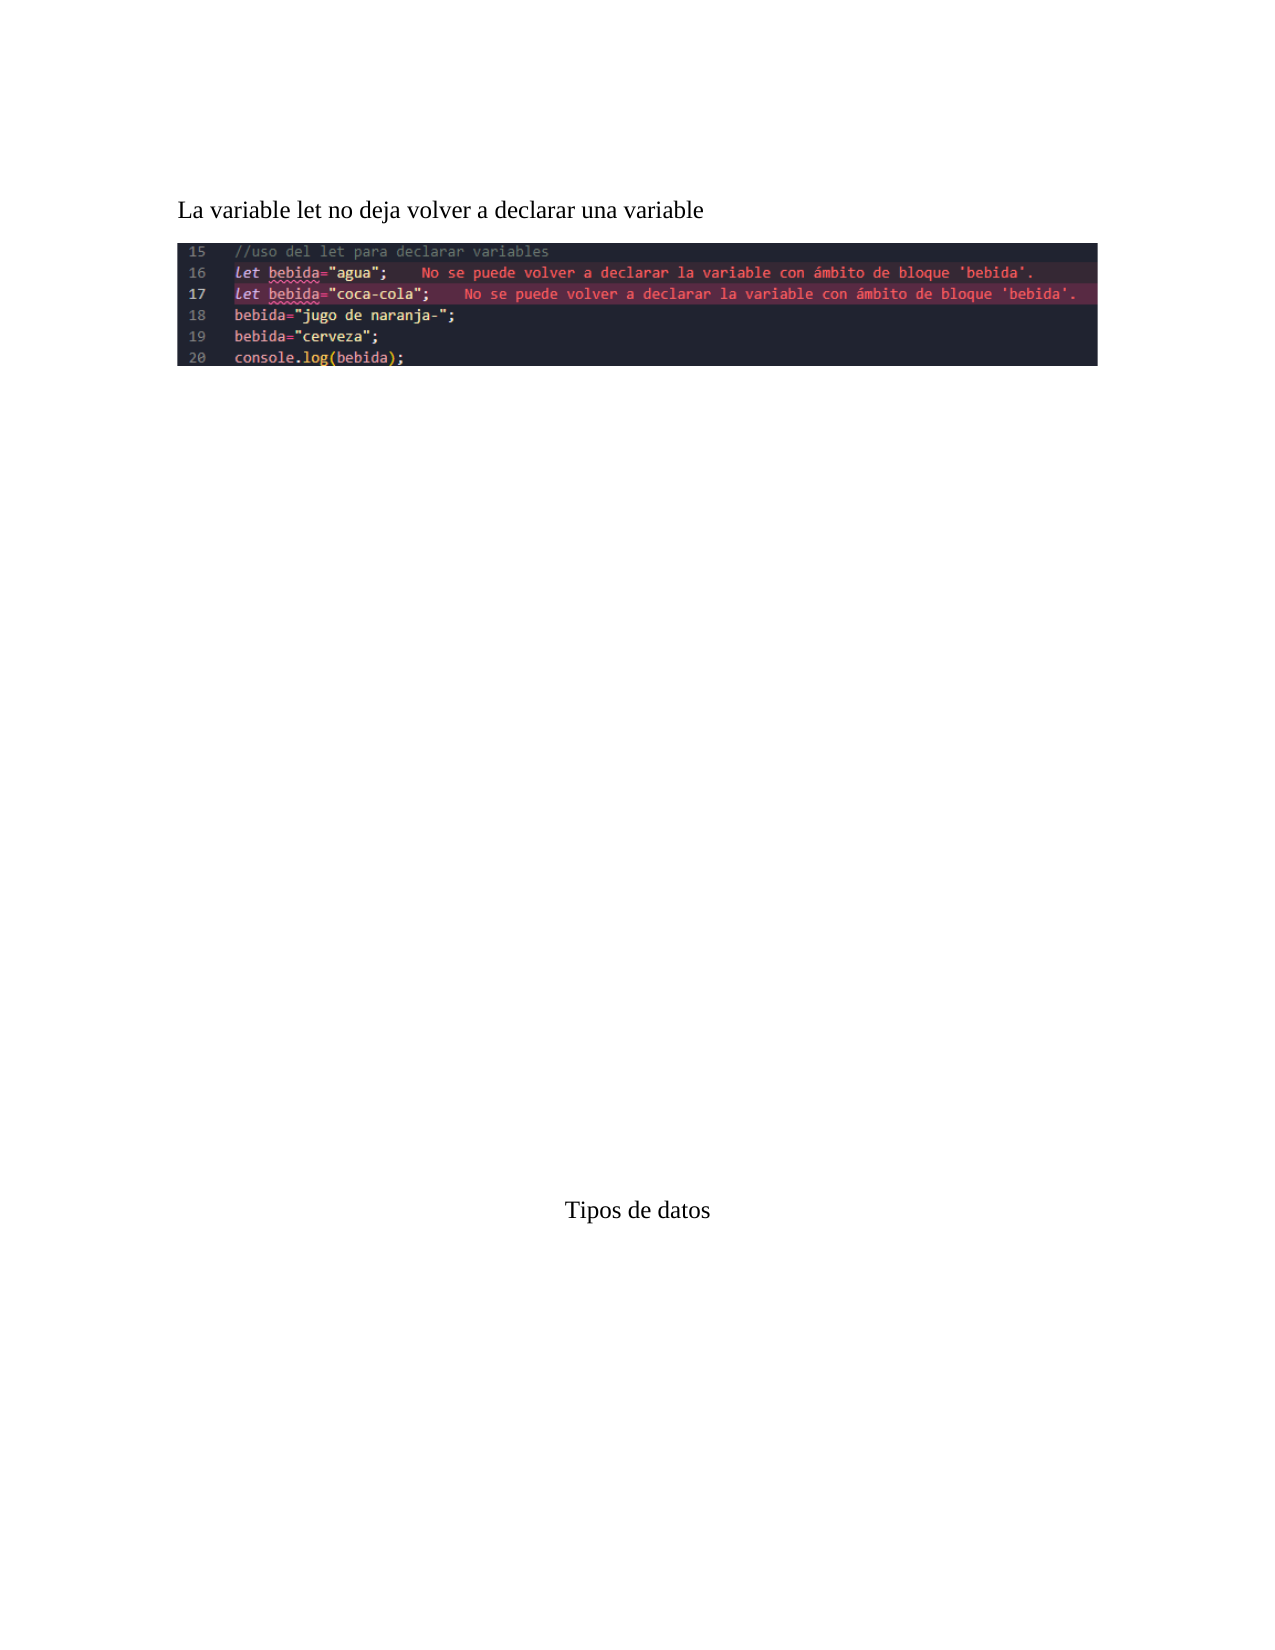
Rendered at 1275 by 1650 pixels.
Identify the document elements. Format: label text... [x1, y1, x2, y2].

picture [177, 243, 1098, 366]
text Tipos de datos [177, 1196, 1098, 1224]
text La variable let no deja volver a declarar una variable [177, 195, 1098, 224]
